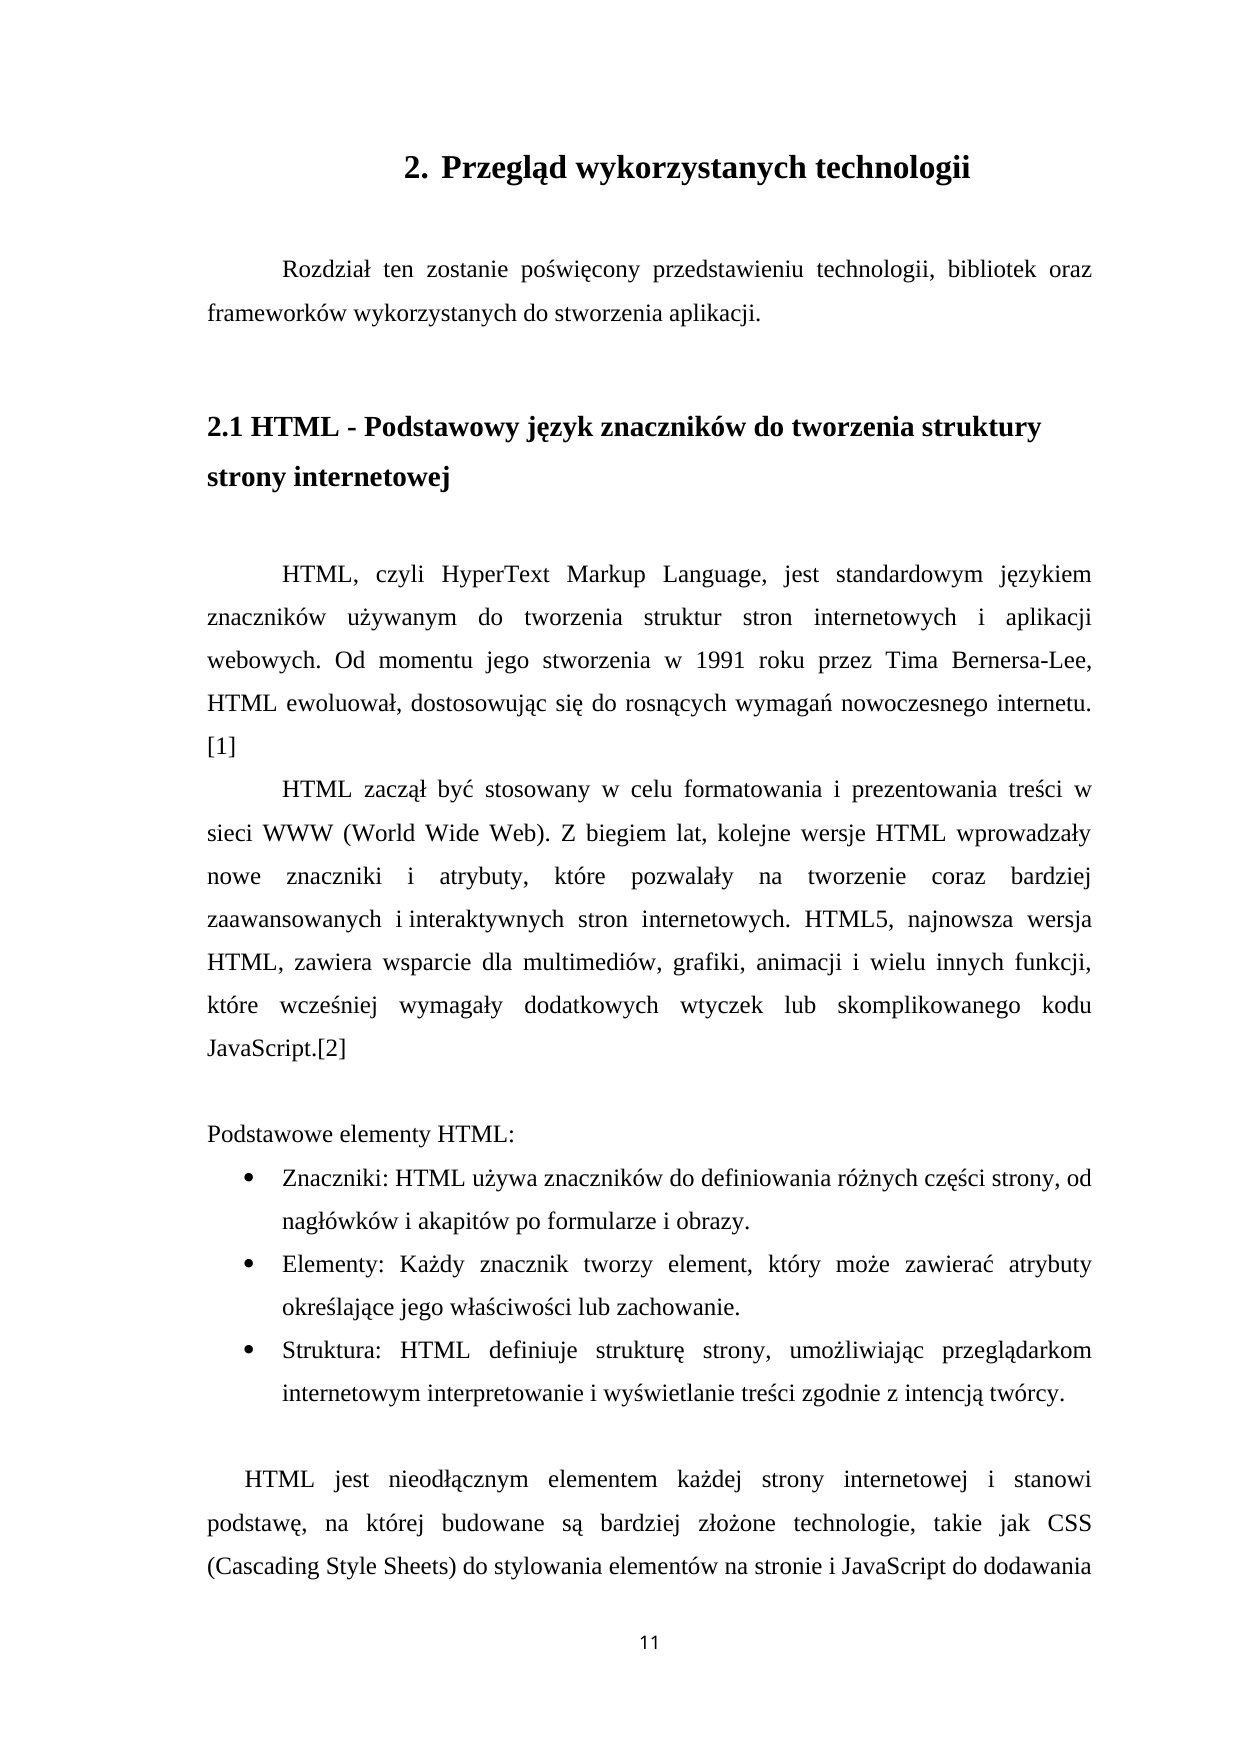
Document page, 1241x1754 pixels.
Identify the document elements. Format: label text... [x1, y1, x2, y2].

list Elementy: Każdy znacznik tworzy element, który może zawierać atrybuty określające jego właściwości lub zachowanie. [244, 1249, 1092, 1321]
text HTML, czyli HyperText Markup Language, jest standardowym językiem znaczników używanym do tworzenia struktur stron internetowych i aplikacji webowych. Od momentu jego stworzenia w 1991 roku przez Tima Bernersa-Lee, HTML ewoluował, dostosowując się do rosnących wymagań nowoczesnego internetu.[1] [207, 559, 1092, 760]
text Rozdział ten zostanie poświęcony przedstawieniu technologii, bibliotek oraz frameworków wykorzystanych do stworzenia aplikacji. [207, 254, 1092, 326]
text HTML zaczął być stosowany w celu formatowania i prezentowania treści w sieci WWW (World Wide Web). Z biegiem lat, kolejne wersje HTML wprowadzały nowe znaczniki i atrybuty, które pozwalały na tworzenie coraz bardziej zaawansowanych i interaktywnych stron internetowych. HTML5, najnowsza wersja HTML, zawiera wsparcie dla multimediów, grafiki, animacji i wielu innych funkcji, które wcześniej wymagały dodatkowych wtyczek lub skomplikowanego kodu JavaScript.[2] [207, 774, 1092, 1062]
text Podstawowe elementy HTML: [207, 1119, 1092, 1148]
list Znaczniki: HTML używa znaczników do definiowania różnych części strony, od nagłówków i akapitów po formularze i obrazy. [244, 1163, 1092, 1234]
list Struktura: HTML definiuje strukturę strony, umożliwiając przeglądarkom internetowym interpretowanie i wyświetlanie treści zgodnie z intencją twórcy. [244, 1335, 1092, 1407]
subtitle 2.1 HTML - Podstawowy język znaczników do tworzenia struktury strony internetowej [207, 409, 1092, 493]
subtitle Przegląd wykorzystanych technologii [282, 148, 1092, 186]
